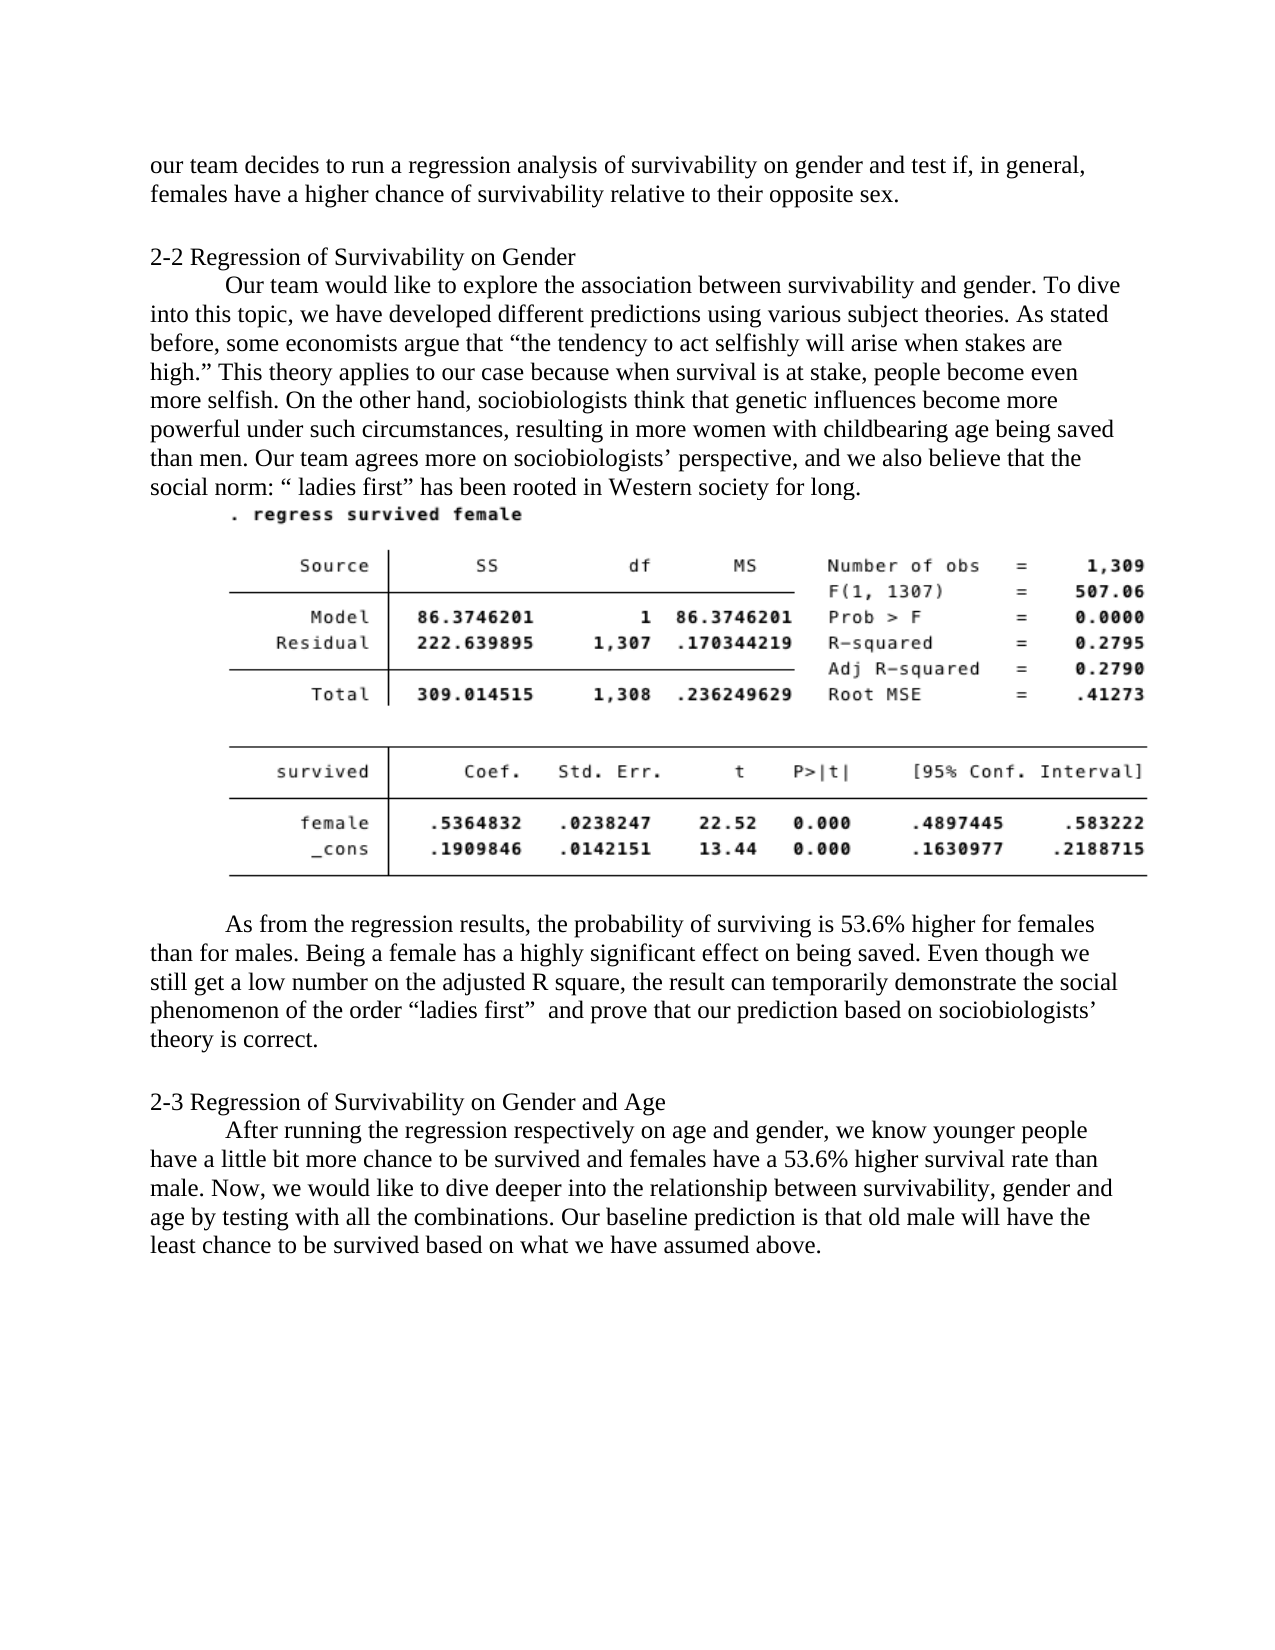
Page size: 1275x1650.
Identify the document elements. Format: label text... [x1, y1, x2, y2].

text Our team would like to explore the association between survivability and gender. To dive into this topic, we have developed different predictions using various subject theories. As stated before, some economists argue that “the tendency to act selfishly will arise when stakes are high.” This theory applies to our case because when survival is at stake, people become even more selfish. On the other hand, sociobiologists think that genetic influences become more powerful under such circumstances, resulting in more women with childbearing age being saved than men. Our team agrees more on sociobiologists’ perspective, and we also believe that the social norm: “ ladies first” has been rooted in Western society for long. [150, 270, 1125, 500]
text 2-2 Regression of Survivability on Gender [150, 242, 1125, 270]
text As from the regression results, the probability of surviving is 53.6% higher for females than for males. Being a female has a highly significant effect on being saved. Even though we still get a low number on the adjusted R square, the result can temporarily demonstrate the social phenomenon of the order “ladies first” and prove that our prediction based on sociobiologists’ theory is correct. [150, 909, 1125, 1053]
text After running the regression respectively on age and gender, we know younger people have a little bit more chance to be survived and females have a 53.6% higher survival rate than male. Now, we would like to dive deeper into the relationship between survivability, gender and age by testing with all the combinations. Our baseline prediction is that old male will have the least chance to be survived based on what we have assumed above. [150, 1116, 1125, 1259]
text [150, 150, 1125, 207]
text 2-3 Regression of Survivability on Gender and Age [150, 1087, 1125, 1116]
picture [225, 500, 1190, 909]
